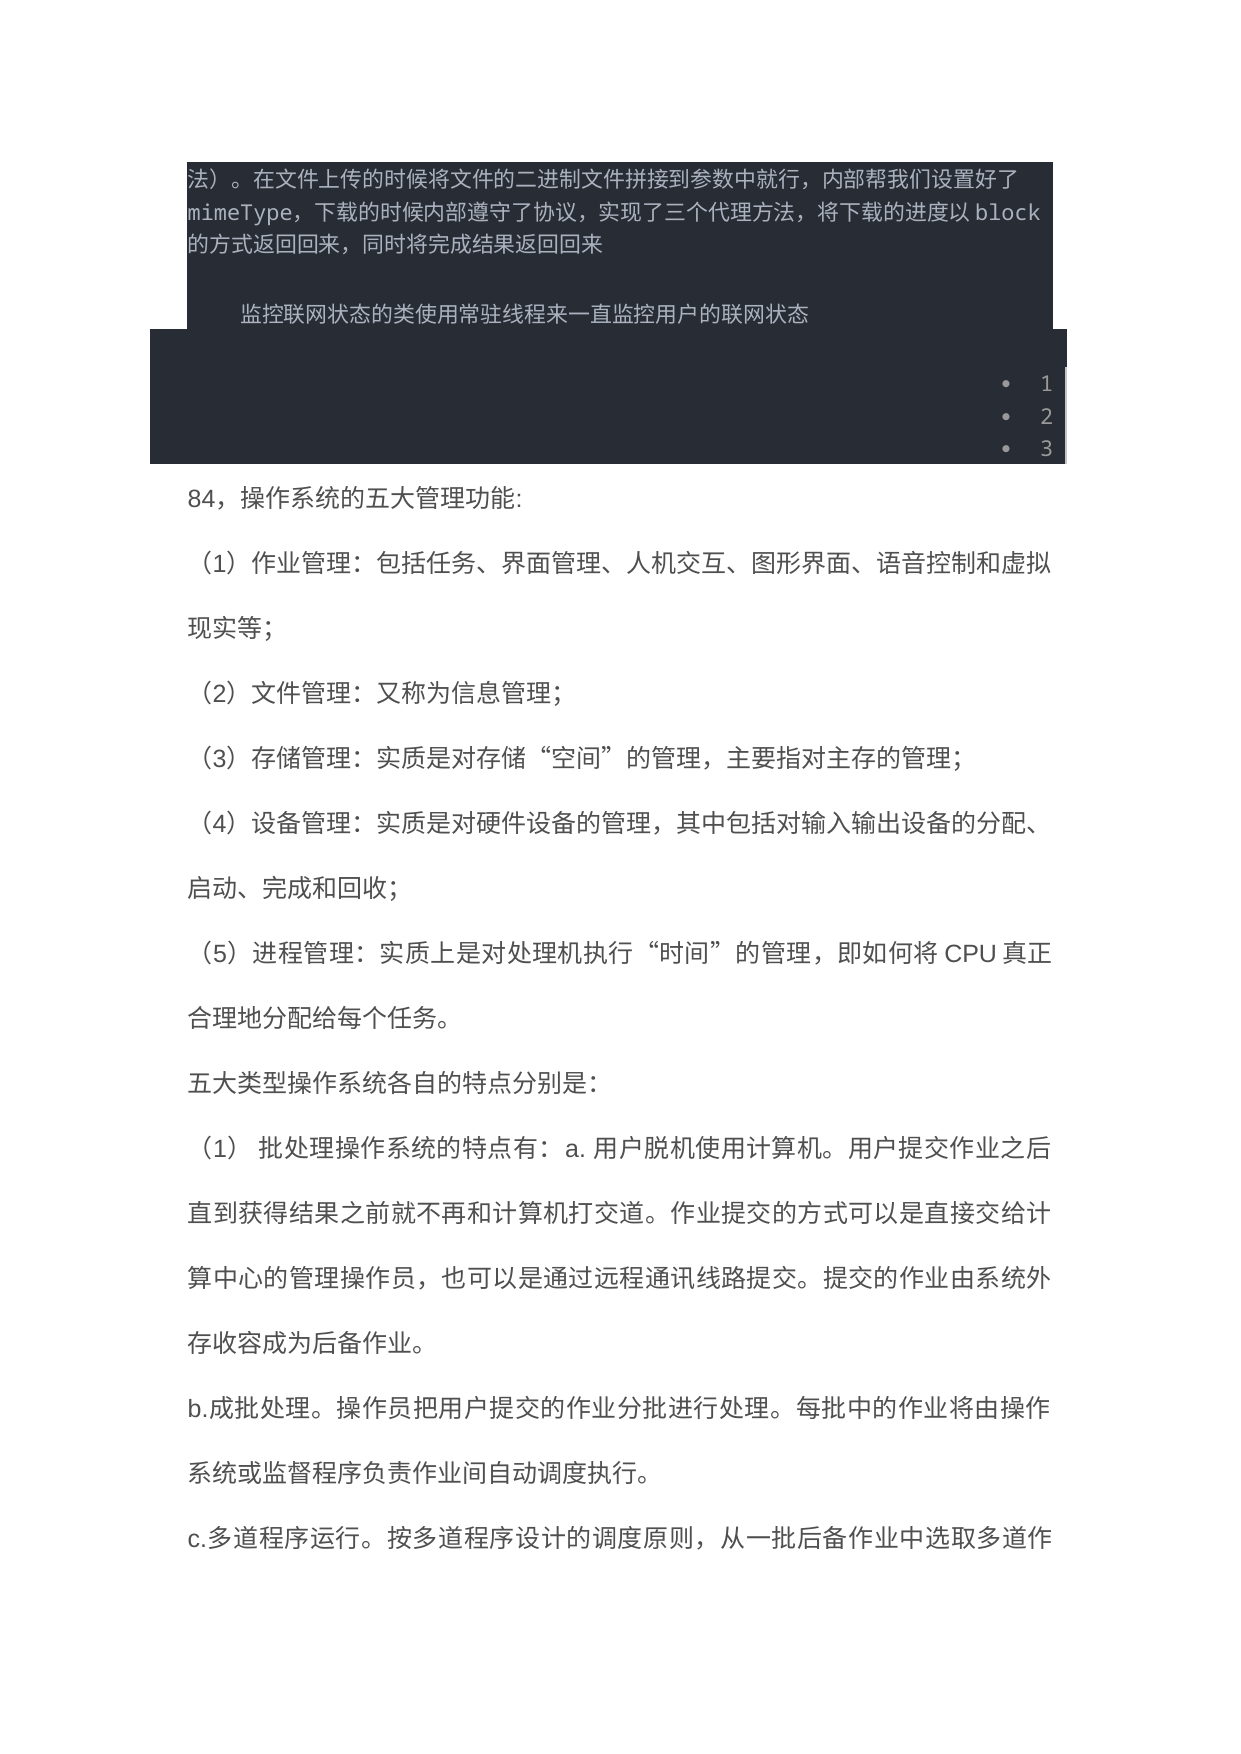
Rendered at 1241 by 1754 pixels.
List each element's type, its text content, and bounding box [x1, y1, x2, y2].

list 1 [150, 367, 1065, 399]
list 2 [150, 399, 1065, 432]
text 监控联网状态的类使用常驻线程来一直监控用户的联网状态 [187, 297, 1053, 329]
list 3 [150, 432, 1065, 464]
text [187, 162, 1053, 259]
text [187, 464, 1053, 1569]
